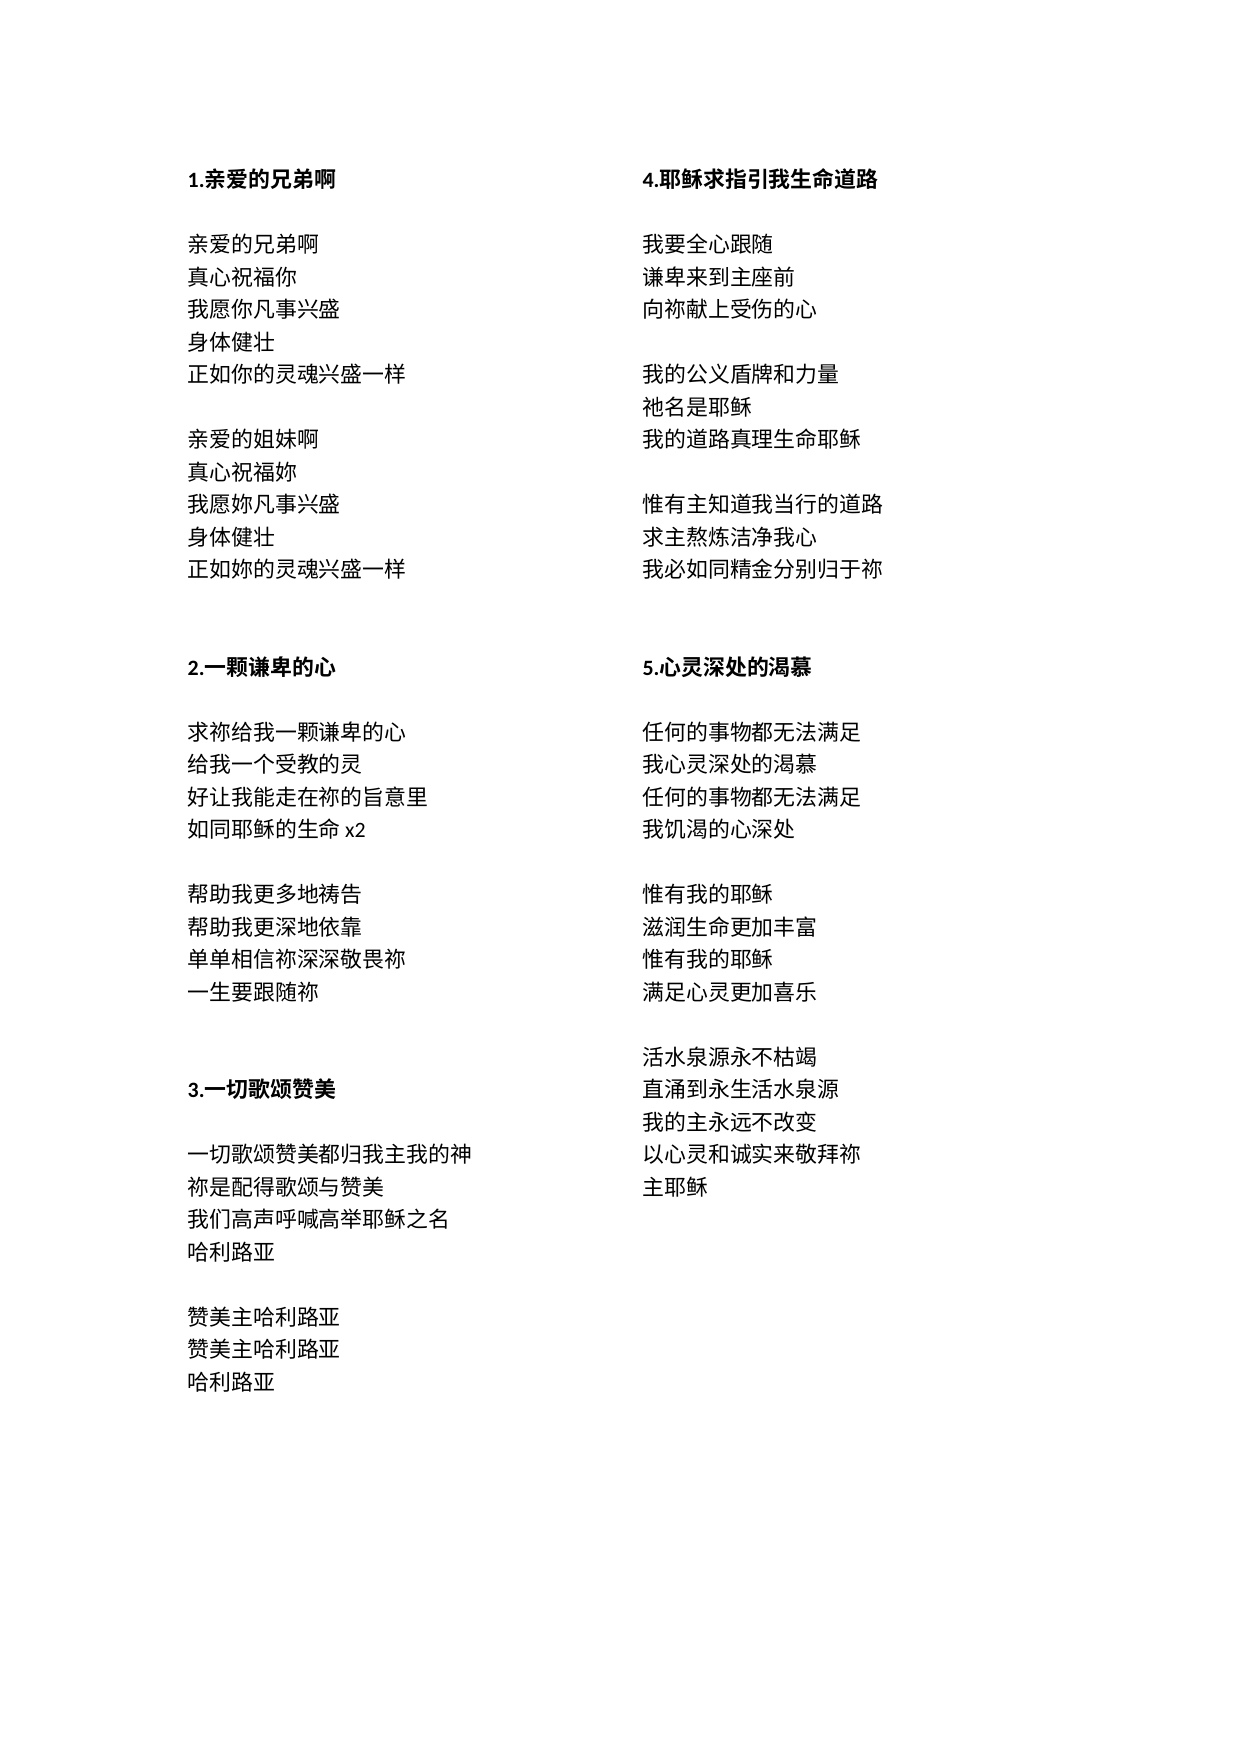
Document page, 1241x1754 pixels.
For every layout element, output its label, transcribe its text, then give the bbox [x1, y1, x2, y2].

text 4.耶稣求指引我生命道路 [642, 162, 1053, 194]
text 我愿妳凡事兴盛 [187, 487, 598, 519]
text 帮助我更多地祷告 [187, 877, 598, 909]
text 我们高声呼喊高举耶稣之名 [187, 1202, 598, 1234]
text 我要全心跟随 [642, 227, 1053, 259]
text 谦卑来到主座前 [642, 259, 1053, 292]
text 向祢献上受伤的心 [642, 292, 1053, 324]
text 如同耶稣的生命x2 [187, 812, 598, 844]
text 3.一切歌颂赞美 [187, 1072, 598, 1104]
text 正如妳的灵魂兴盛一样 [187, 552, 598, 584]
text 帮助我更深地依靠 [187, 909, 598, 942]
text 单单相信祢深深敬畏祢 [187, 942, 598, 974]
text 赞美主哈利路亚 [187, 1299, 598, 1332]
text 我的公义盾牌和力量 [642, 357, 1053, 389]
text 滋润生命更加丰富 [642, 909, 1053, 942]
text 惟有我的耶稣 [642, 877, 1053, 909]
text 我愿你凡事兴盛 [187, 292, 598, 324]
text 满足心灵更加喜乐 [642, 974, 1053, 1007]
text 身体健壮 [187, 324, 598, 357]
text 惟有我的耶稣 [642, 942, 1053, 974]
text 以心灵和诚实来敬拜祢 [642, 1137, 1053, 1169]
text 主耶稣 [642, 1169, 1053, 1202]
text 正如你的灵魂兴盛一样 [187, 357, 598, 389]
text 哈利路亚 [187, 1364, 598, 1397]
text 赞美主哈利路亚 [187, 1332, 598, 1364]
text 我心灵深处的渴慕 [642, 747, 1053, 779]
text 亲爱的姐妹啊 [187, 422, 598, 454]
text 求主熬炼洁净我心 [642, 519, 1053, 552]
text 给我一个受教的灵 [187, 747, 598, 779]
text 直涌到永生活水泉源 [642, 1072, 1053, 1104]
text 我的道路真理生命耶稣 [642, 422, 1053, 454]
text 身体健壮 [187, 519, 598, 552]
text 求祢给我一颗谦卑的心 [187, 714, 598, 747]
text 任何的事物都无法满足 [642, 779, 1053, 812]
text 祢是配得歌颂与赞美 [187, 1169, 598, 1202]
text 5.心灵深处的渴慕 [642, 649, 1053, 682]
text 一生要跟随祢 [187, 974, 598, 1007]
text 哈利路亚 [187, 1234, 598, 1267]
text 我的主永远不改变 [642, 1104, 1053, 1137]
text 一切歌颂赞美都归我主我的神 [187, 1137, 598, 1169]
text 任何的事物都无法满足 [642, 714, 1053, 747]
text 2.一颗谦卑的心 [187, 649, 598, 682]
text 活水泉源永不枯竭 [642, 1039, 1053, 1072]
text 我饥渴的心深处 [642, 812, 1053, 844]
text 1.亲爱的兄弟啊 [187, 162, 598, 194]
text 我必如同精金分别归于祢 [642, 552, 1053, 584]
text 真心祝福你 [187, 259, 598, 292]
text 亲爱的兄弟啊 [187, 227, 598, 259]
text 好让我能走在祢的旨意里 [187, 779, 598, 812]
text 真心祝福妳 [187, 454, 598, 487]
text 祂名是耶稣 [642, 389, 1053, 422]
text 惟有主知道我当行的道路 [642, 487, 1053, 519]
